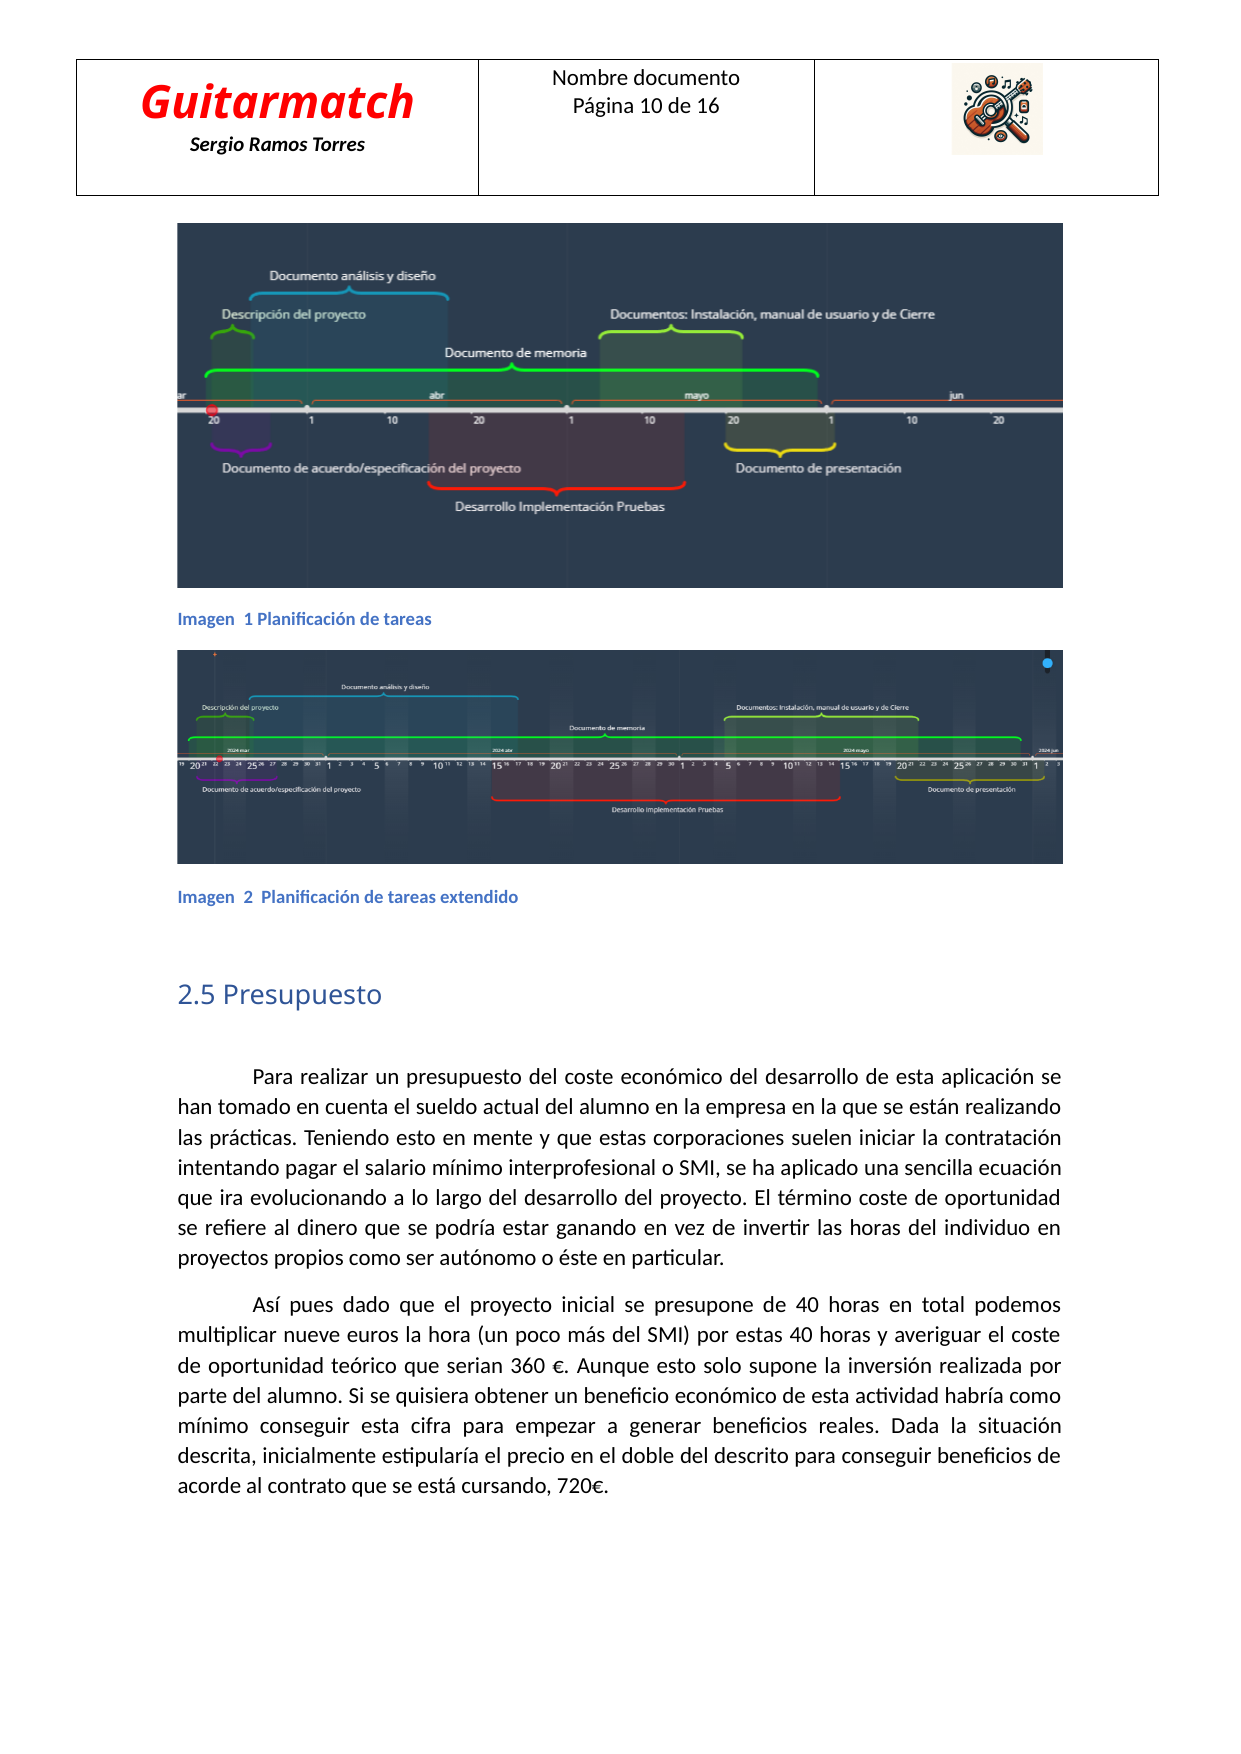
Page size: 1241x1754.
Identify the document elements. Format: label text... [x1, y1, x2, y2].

picture [951, 63, 1043, 155]
text Así pues dado que el proyecto inicial se presupone de 40 horas en total podemos multiplicar nueve euros la hora (un poco más del SMI) por estas 40 horas y averiguar el coste de oportunidad teórico que serian 360 €. Aunque esto solo supone la inversión realizada por parte del alumno. Si se quisiera obtener un beneficio económico de esta actividad habría como mínimo conseguir esta cifra para empezar a generar beneficios reales. Dada la situación descrita, inicialmente estipularía el precio en el doble del descrito para conseguir beneficios de acorde al contrato que se está cursando, 720€. [177, 1290, 1063, 1499]
picture [177, 223, 1063, 588]
text Imagen 1 Planificación de tareas [177, 607, 1063, 629]
text Imagen 2 Planificación de tareas extendido [177, 885, 1063, 908]
subtitle 2.5 Presupuesto [177, 976, 1063, 1012]
picture [177, 650, 1063, 864]
text Para realizar un presupuesto del coste económico del desarrollo de esta aplicación se han tomado en cuenta el sueldo actual del alumno en la empresa en la que se están realizando las prácticas. Teniendo esto en mente y que estas corporaciones suelen iniciar la contratación intentando pagar el salario mínimo interprofesional o SMI, se ha aplicado una sencilla ecuación que ira evolucionando a lo largo del desarrollo del proyecto. El término coste de oportunidad se refiere al dinero que se podría estar ganando en vez de invertir las horas del individuo en proyectos propios como ser autónomo o éste en particular. [177, 1062, 1063, 1271]
